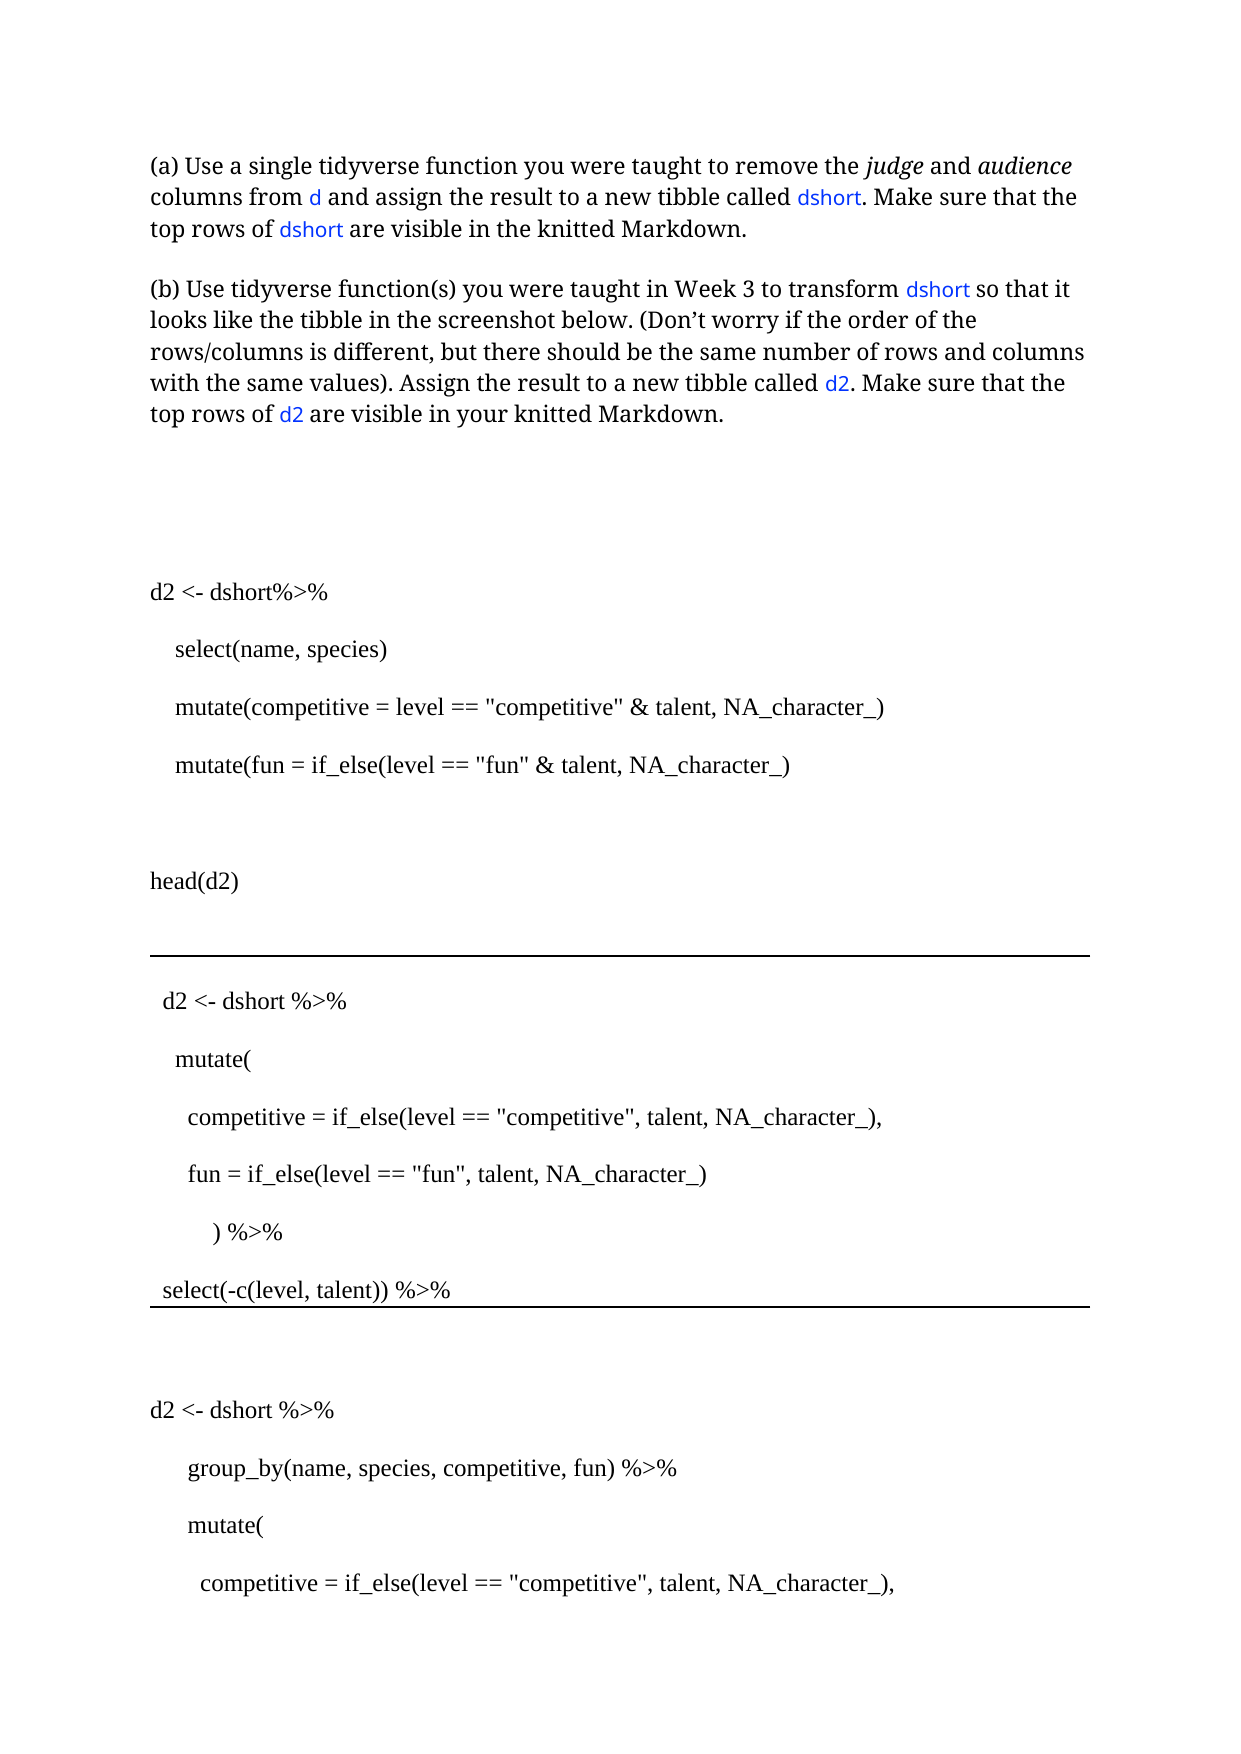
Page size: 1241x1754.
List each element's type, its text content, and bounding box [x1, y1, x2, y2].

text (b) Use tidyverse function(s) you were taught in Week 3 to transform dshort so that it looks like the tibble in the screenshot below. (Don’t worry if the order of the rows/columns is different, but there should be the same number of rows and columns with the same values). Assign the result to a new tibble called d2. Make sure that the top rows of d2 are visible in your knitted Markdown. [150, 273, 1090, 429]
text ) %>% [150, 1217, 1090, 1246]
text mutate(competitive = level == "competitive" & talent, NA_character_) [150, 692, 1090, 721]
text mutate(fun = if_else(level == "fun" & talent, NA_character_) [150, 750, 1090, 779]
text group_by(name, species, competitive, fun) %>% [150, 1453, 1090, 1481]
text (a) Use a single tidyverse function you were taught to remove the judge and audience columns from d and assign the result to a new tibble called dshort. Make sure that the top rows of dshort are visible in the knitted Markdown. [150, 150, 1090, 244]
text fun = if_else(level == "fun", talent, NA_character_) [150, 1159, 1090, 1188]
text select(-c(level, talent)) %>% [150, 1275, 1090, 1306]
text d2 <- dshort %>% [150, 1395, 1090, 1423]
text competitive = if_else(level == "competitive", talent, NA_character_), [150, 1102, 1090, 1130]
text d2 <- dshort %>% [150, 986, 1090, 1014]
text select(name, species) [150, 634, 1090, 663]
text competitive = if_else(level == "competitive", talent, NA_character_), [150, 1568, 1090, 1597]
text mutate( [150, 1044, 1090, 1072]
text head(d2) [150, 866, 1090, 895]
text d2 <- dshort%>% [150, 577, 1090, 605]
text mutate( [150, 1511, 1090, 1539]
